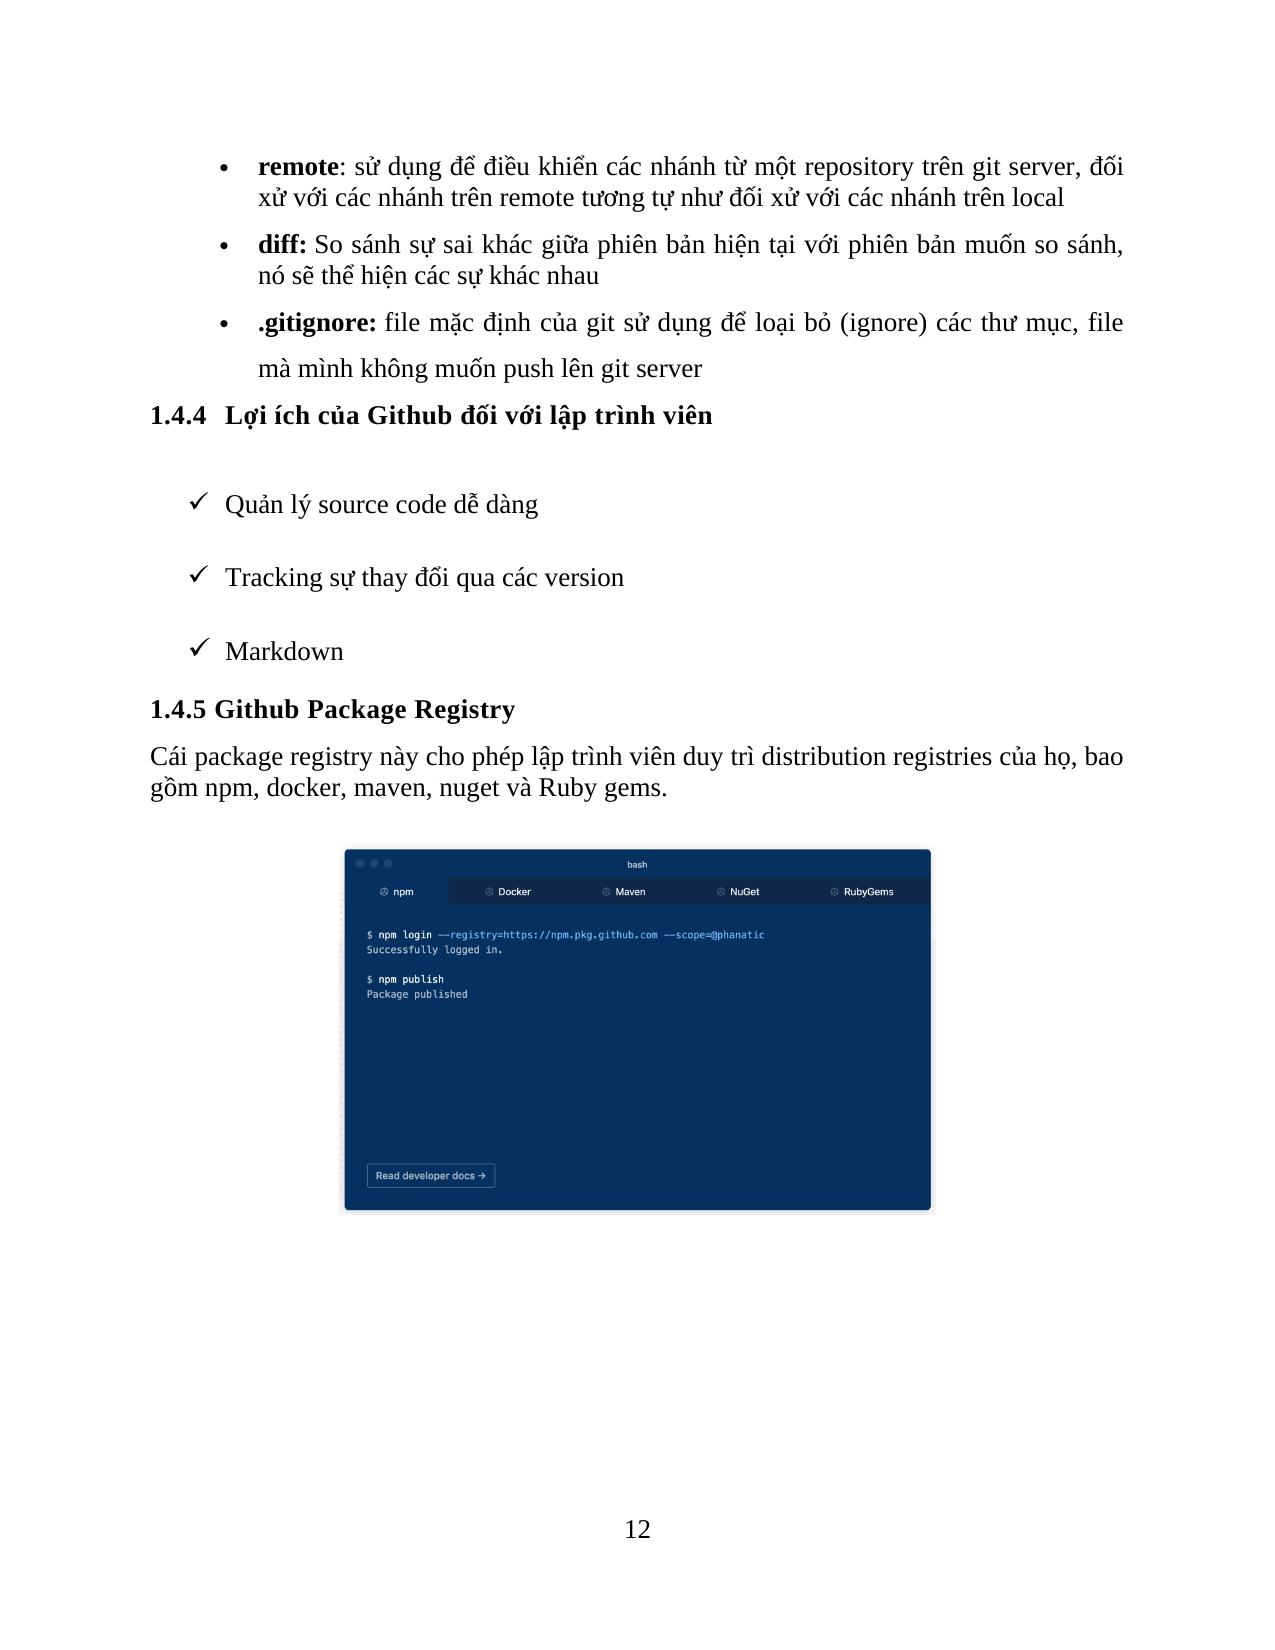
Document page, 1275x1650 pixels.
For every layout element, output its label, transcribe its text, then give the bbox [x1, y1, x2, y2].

list .gitignore: file mặc định của git sử dụng để loại bỏ (ignore) các thư mục, file mà mình không muốn push lên git server [220, 306, 1125, 384]
text Cái package registry này cho phép lập trình viên duy trì distribution registries của họ, bao gồm npm, docker, maven, nuget và Ruby gems. [150, 740, 1125, 802]
subtitle Tracking sự thay đổi qua các version [187, 561, 1125, 593]
list diff: So sánh sự sai khác giữa phiên bản hiện tại với phiên bản muốn so sánh, nó sẽ thể hiện các sự khác nhau [220, 228, 1125, 290]
picture [338, 842, 937, 1215]
text 1.4.4 Lợi ích của Github đối với lập trình viên [150, 399, 1125, 430]
text 1.4.5 Github Package Registry [150, 693, 1125, 724]
subtitle Markdown [187, 635, 1125, 667]
subtitle Quản lý source code dễ dàng [187, 488, 1125, 519]
list remote: sử dụng để điều khiển các nhánh từ một repository trên git server, đối xử với các nhánh trên remote tương tự như đối xử với các nhánh trên local [220, 150, 1125, 212]
